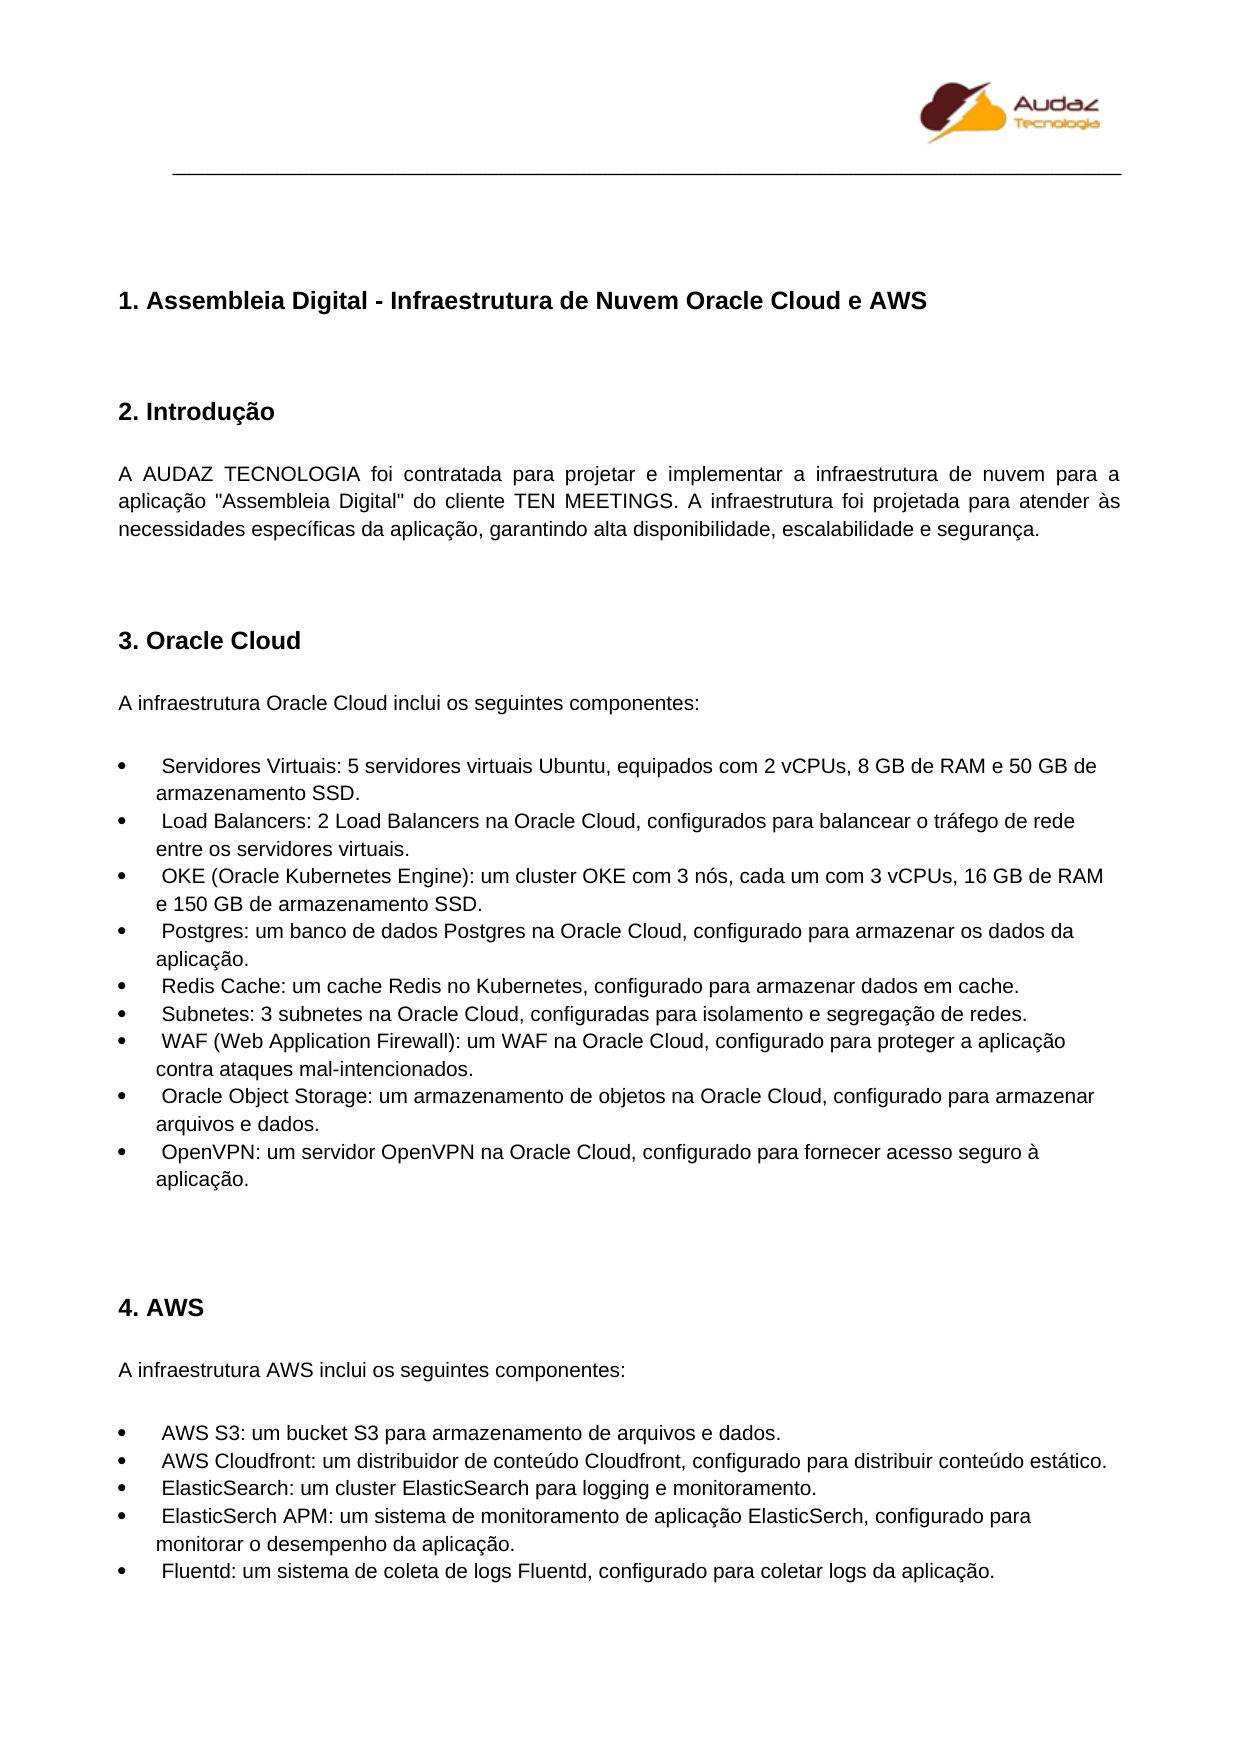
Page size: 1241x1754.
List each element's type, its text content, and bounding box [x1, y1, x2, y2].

list Redis Cache: um cache Redis no Kubernetes, configurado para armazenar dados em cache. [118, 974, 1122, 998]
list OpenVPN: um servidor OpenVPN na Oracle Cloud, configurado para fornecer acesso seguro à aplicação. [118, 1139, 1122, 1191]
list AWS S3: um bucket S3 para armazenamento de arquivos e dados. [118, 1421, 1122, 1445]
picture [897, 75, 1123, 152]
subtitle 3. Oracle Cloud [118, 626, 1122, 654]
list Subnetes: 3 subnetes na Oracle Cloud, configuradas para isolamento e segregação de redes. [118, 1002, 1122, 1026]
list Postgres: um banco de dados Postgres na Oracle Cloud, configurado para armazenar os dados da aplicação. [118, 919, 1122, 971]
list Servidores Virtuais: 5 servidores virtuais Ubuntu, equipados com 2 vCPUs, 8 GB de RAM e 50 GB de armazenamento SSD. [118, 754, 1122, 805]
list WAF (Web Application Firewall): um WAF na Oracle Cloud, configurado para proteger a aplicação contra ataques mal-intencionados. [118, 1029, 1122, 1081]
list ElasticSearch: um cluster ElasticSearch para logging e monitoramento. [118, 1476, 1122, 1500]
list AWS Cloudfront: um distribuidor de conteúdo Cloudfront, configurado para distribuir conteúdo estático. [118, 1448, 1122, 1473]
list Load Balancers: 2 Load Balancers na Oracle Cloud, configurados para balancear o tráfego de rede entre os servidores virtuais. [118, 809, 1122, 860]
list Fluentd: um sistema de coleta de logs Fluentd, configurado para coletar logs da aplicação. [118, 1559, 1122, 1583]
text A AUDAZ TECNOLOGIA foi contratada para projetar e implementar a infraestrutura de nuvem para a aplicação "Assembleia Digital" do cliente TEN MEETINGS. A infraestrutura foi projetada para atender às necessidades específicas da aplicação, garantindo alta disponibilidade, escalabilidade e segurança. [118, 461, 1122, 540]
subtitle 1. Assembleia Digital - Infraestrutura de Nuvem Oracle Cloud e AWS [118, 286, 1122, 315]
list OKE (Oracle Kubernetes Engine): um cluster OKE com 3 nós, cada um com 3 vCPUs, 16 GB de RAM e 150 GB de armazenamento SSD. [118, 864, 1122, 915]
list ElasticSerch APM: um sistema de monitoramento de aplicação ElasticSerch, configurado para monitorar o desempenho da aplicação. [118, 1504, 1122, 1555]
list Oracle Object Storage: um armazenamento de objetos na Oracle Cloud, configurado para armazenar arquivos e dados. [118, 1084, 1122, 1136]
text A infraestrutura AWS inclui os seguintes componentes: [118, 1358, 1122, 1382]
subtitle 4. AWS [118, 1293, 1122, 1322]
text A infraestrutura Oracle Cloud inclui os seguintes componentes: [118, 690, 1122, 714]
subtitle 2. Introdução [118, 397, 1122, 426]
